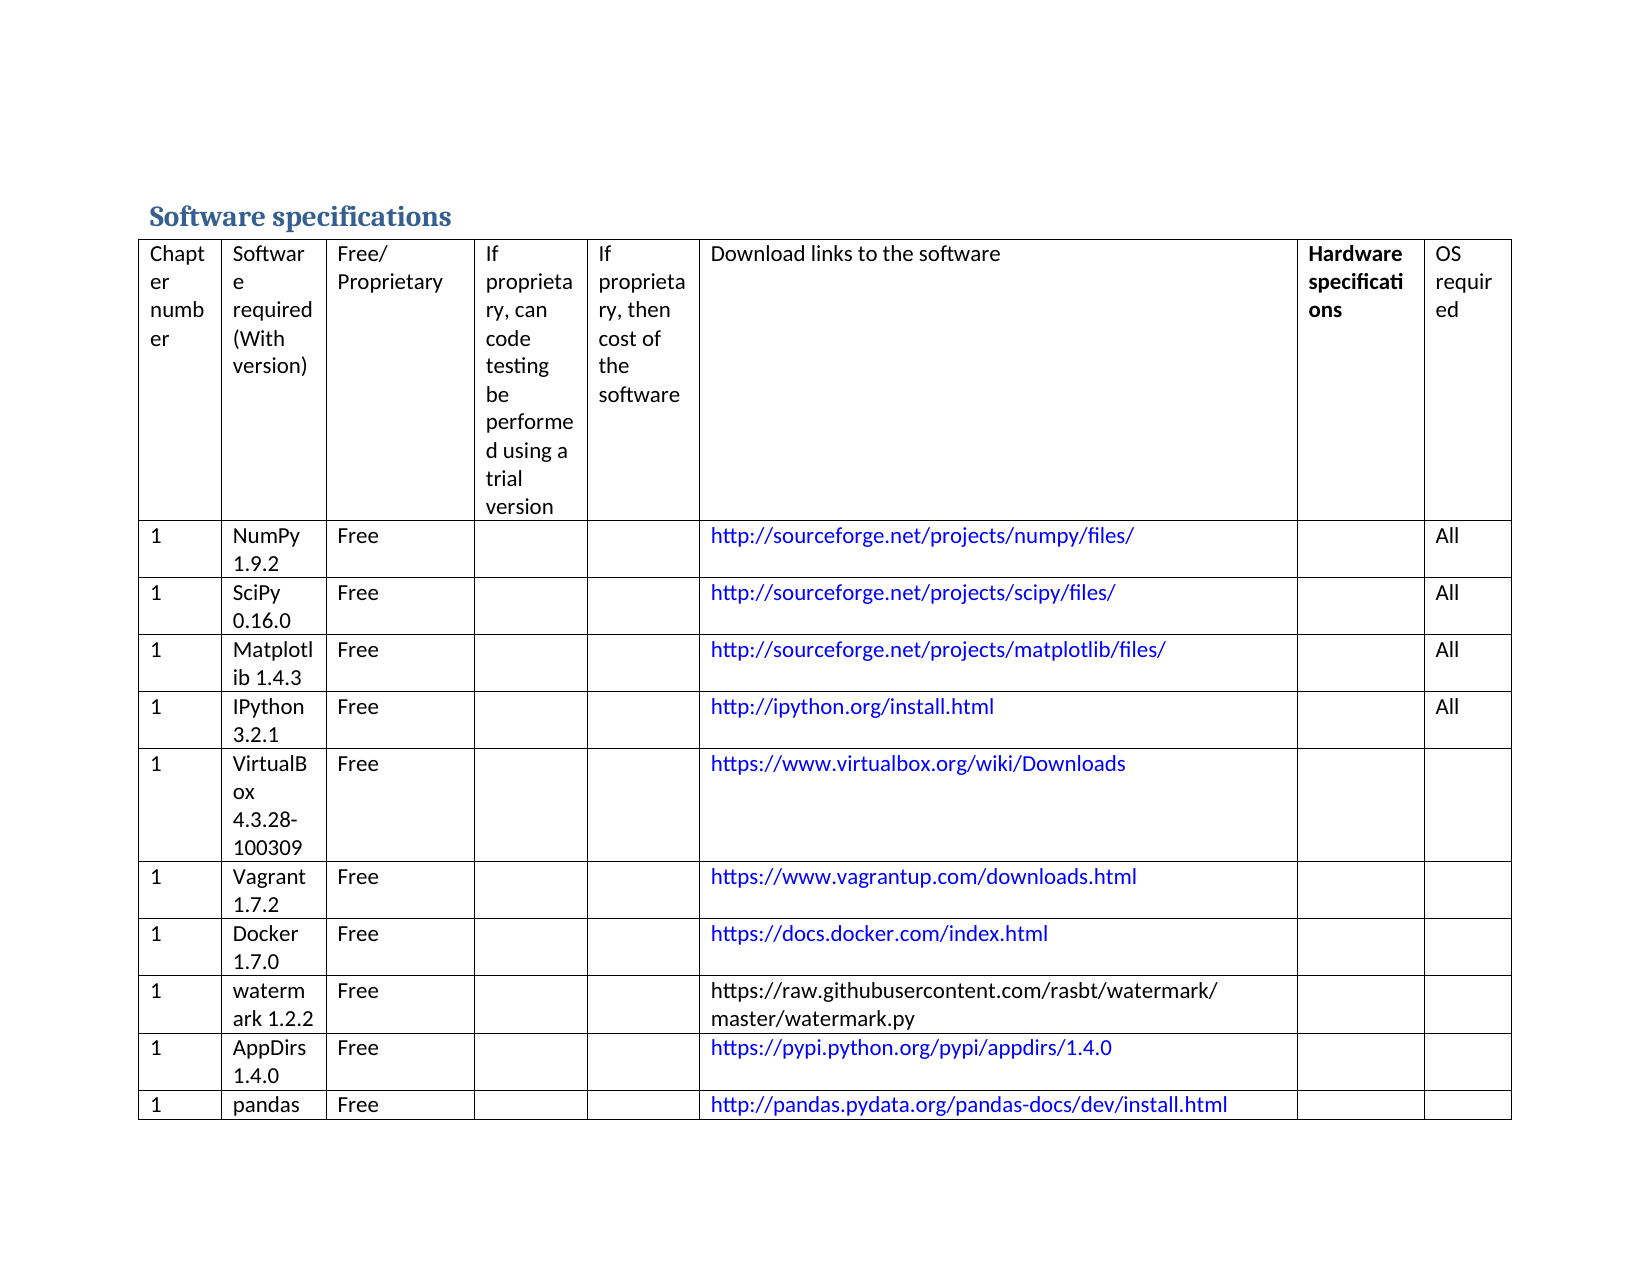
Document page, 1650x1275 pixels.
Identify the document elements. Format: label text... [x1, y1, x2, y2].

table_cell 1 [139, 635, 221, 691]
table_header Download links to the software [700, 240, 1297, 520]
table_cell [588, 919, 699, 975]
table_cell SciPy 0.16.0 [222, 578, 326, 634]
table_cell [588, 862, 699, 918]
table_cell [1298, 919, 1424, 975]
table_cell [1298, 521, 1424, 577]
table_cell [588, 692, 699, 748]
table_cell All [1425, 521, 1511, 577]
table_cell VirtualBox 4.3.28-100309 [222, 749, 326, 861]
table_cell 1 [139, 749, 221, 861]
table_cell [1425, 919, 1511, 975]
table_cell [700, 1091, 1297, 1119]
table_cell Free [327, 919, 474, 975]
table_cell [1298, 578, 1424, 634]
table_cell [1298, 749, 1424, 861]
table_cell [1298, 692, 1424, 748]
table_cell [1425, 1091, 1511, 1119]
table_cell NumPy 1.9.2 [222, 521, 326, 577]
table_cell Free [327, 862, 474, 918]
table_cell http://sourceforge.net/projects/scipy/files/ [700, 578, 1297, 634]
table_cell Free [327, 578, 474, 634]
table_header OS required [1425, 240, 1511, 520]
table_cell https://www.virtualbox.org/wiki/Downloads [700, 749, 1297, 861]
table_cell [588, 976, 699, 1032]
table_header If proprietary, can code testing be performed using a trial version [475, 240, 587, 520]
table_cell [588, 635, 699, 691]
table_cell [475, 862, 587, 918]
table_cell [588, 1034, 699, 1089]
table_cell Free [327, 1034, 474, 1089]
table_cell 1 [139, 976, 221, 1032]
table_cell [1298, 1034, 1424, 1089]
table_cell Free [327, 521, 474, 577]
table_cell [475, 749, 587, 861]
subtitle Software specifications [150, 200, 1500, 233]
table_cell [588, 1091, 699, 1119]
table_cell Free [327, 749, 474, 861]
table_cell watermark 1.2.2 [222, 976, 326, 1032]
table_cell 1 [139, 578, 221, 634]
table_cell 1 [139, 862, 221, 918]
table_cell [475, 1091, 587, 1119]
table_cell 1 [139, 919, 221, 975]
table_header If proprietary, then cost of the software [588, 240, 699, 520]
table_cell https://www.vagrantup.com/downloads.html [700, 862, 1297, 918]
table_cell [1425, 749, 1511, 861]
table_cell [1425, 976, 1511, 1032]
table_cell All [1425, 578, 1511, 634]
table_cell Free [327, 692, 474, 748]
table_cell 1 [139, 1034, 221, 1089]
table_cell [588, 578, 699, 634]
table_cell http://sourceforge.net/projects/numpy/files/ [700, 521, 1297, 577]
table_cell [1298, 635, 1424, 691]
table_cell [1298, 1091, 1424, 1119]
table_cell [475, 976, 587, 1032]
table_cell [1298, 976, 1424, 1032]
table_cell AppDirs 1.4.0 [222, 1034, 326, 1089]
table_cell Matplotlib 1.4.3 [222, 635, 326, 691]
table_cell [588, 749, 699, 861]
table_cell 1 [139, 692, 221, 748]
table_cell Docker 1.7.0 [222, 919, 326, 975]
table_cell [1425, 1034, 1511, 1089]
table_header Chapter number [139, 240, 221, 520]
table_cell All [1425, 692, 1511, 748]
table_cell https://pypi.python.org/pypi/appdirs/1.4.0 [700, 1034, 1297, 1089]
table_cell 1 [139, 1091, 221, 1119]
table_cell https://docs.docker.com/index.html [700, 919, 1297, 975]
table_cell Free [327, 635, 474, 691]
table_cell 1 [139, 521, 221, 577]
table_cell [475, 521, 587, 577]
table_cell Free [327, 1091, 474, 1119]
table_cell https://raw.githubusercontent.com/rasbt/watermark/master/watermark.py [700, 976, 1297, 1032]
table_cell [475, 1034, 587, 1089]
table_cell pandas 0.16.2 [222, 1091, 326, 1119]
table_cell [475, 692, 587, 748]
table_cell Free [327, 976, 474, 1032]
table_cell [588, 521, 699, 577]
table_cell [475, 919, 587, 975]
table_header Software required (With version) [222, 240, 326, 520]
table_cell http://sourceforge.net/projects/matplotlib/files/ [700, 635, 1297, 691]
table_cell [475, 635, 587, 691]
table_cell [475, 578, 587, 634]
table_cell [1298, 862, 1424, 918]
table_cell http://ipython.org/install.html [700, 692, 1297, 748]
table_cell All [1425, 635, 1511, 691]
table_header Free/Proprietary [327, 240, 474, 520]
table_cell Vagrant 1.7.2 [222, 862, 326, 918]
table_cell IPython 3.2.1 [222, 692, 326, 748]
table_header Hardware specifications [1298, 240, 1424, 520]
table_cell [1425, 862, 1511, 918]
